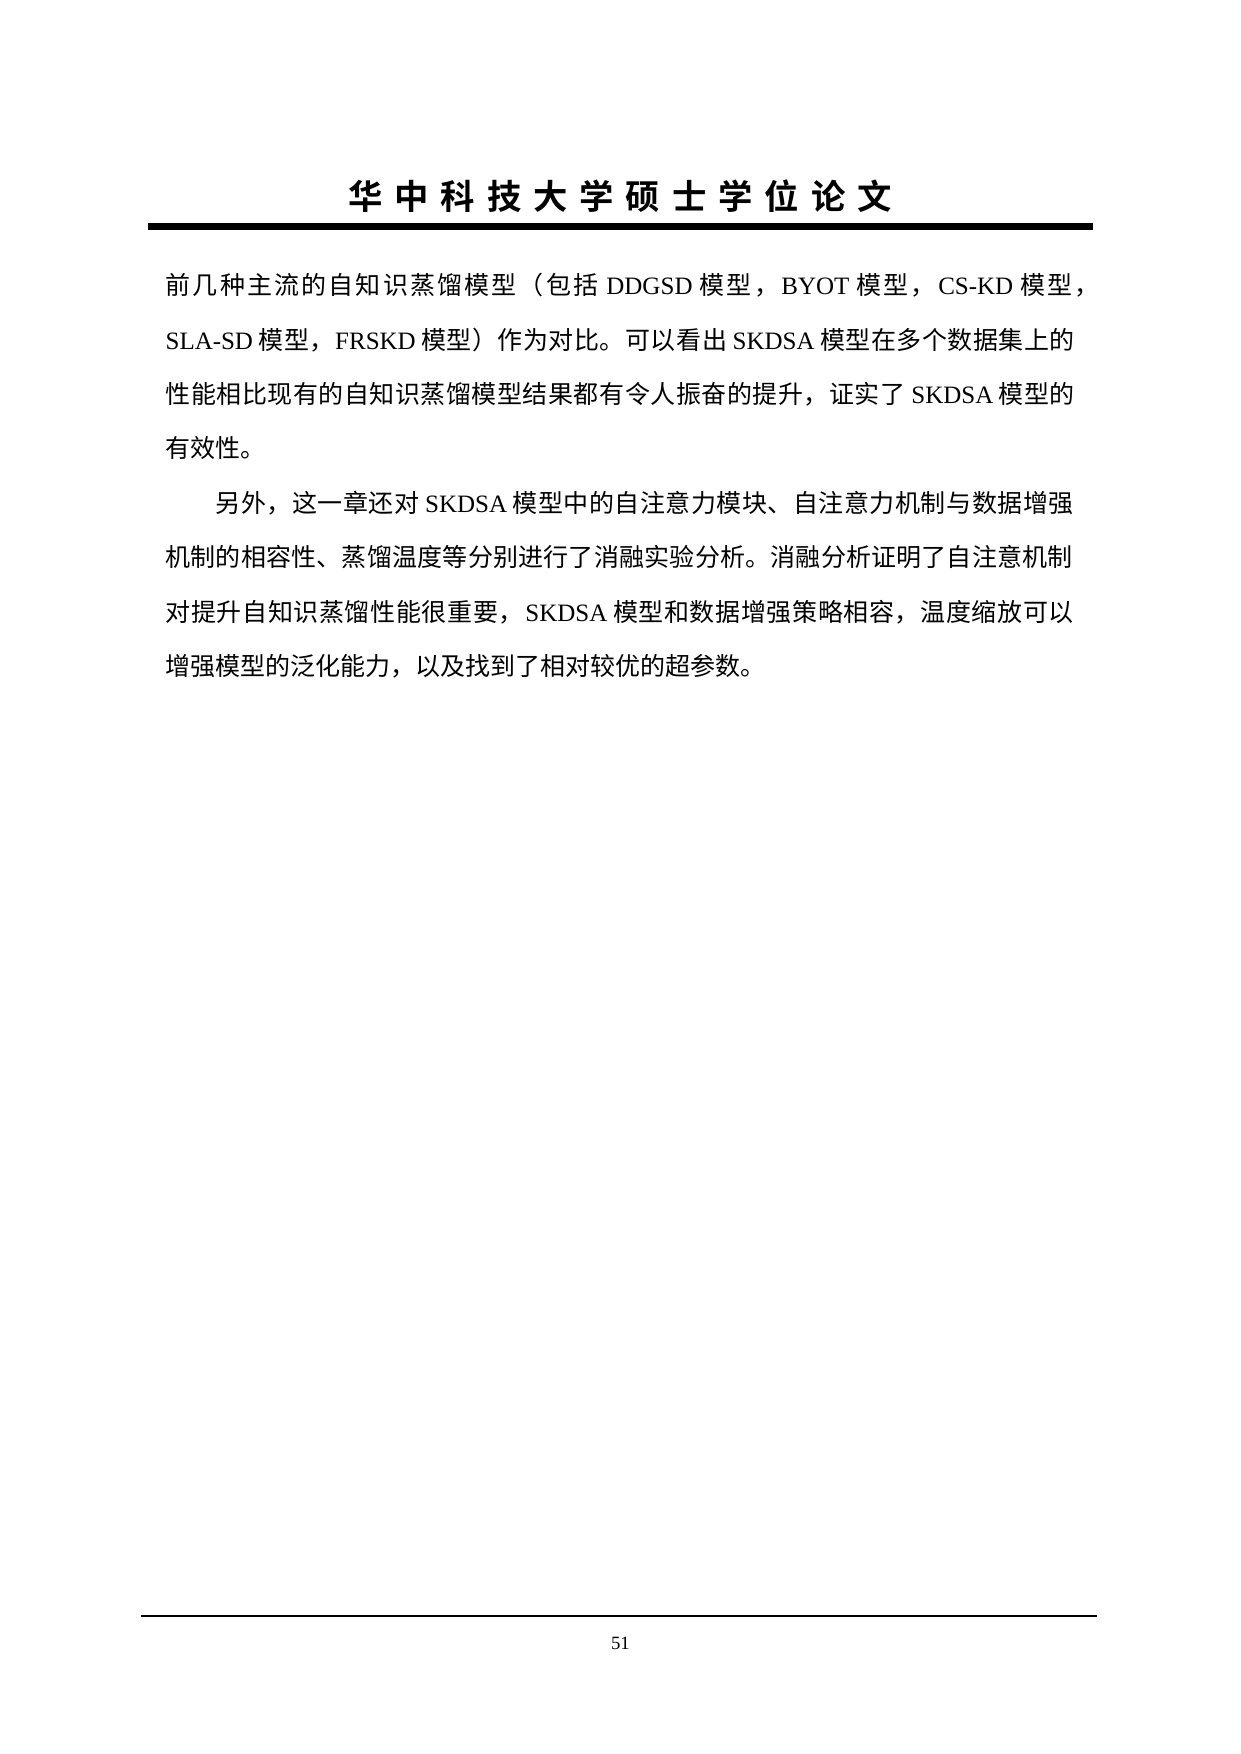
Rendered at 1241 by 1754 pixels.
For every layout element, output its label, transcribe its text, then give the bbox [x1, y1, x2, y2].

text 另外，这一章还对SKDSA模型中的自注意力模块、自注意力机制与数据增强机制的相容性、蒸馏温度等分别进行了消融实验分析。消融分析证明了自注意机制对提升自知识蒸馏性能很重要，SKDSA模型和数据增强策略相容，温度缩放可以增强模型的泛化能力，以及找到了相对较优的超参数。 [165, 483, 1075, 683]
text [165, 266, 1075, 465]
